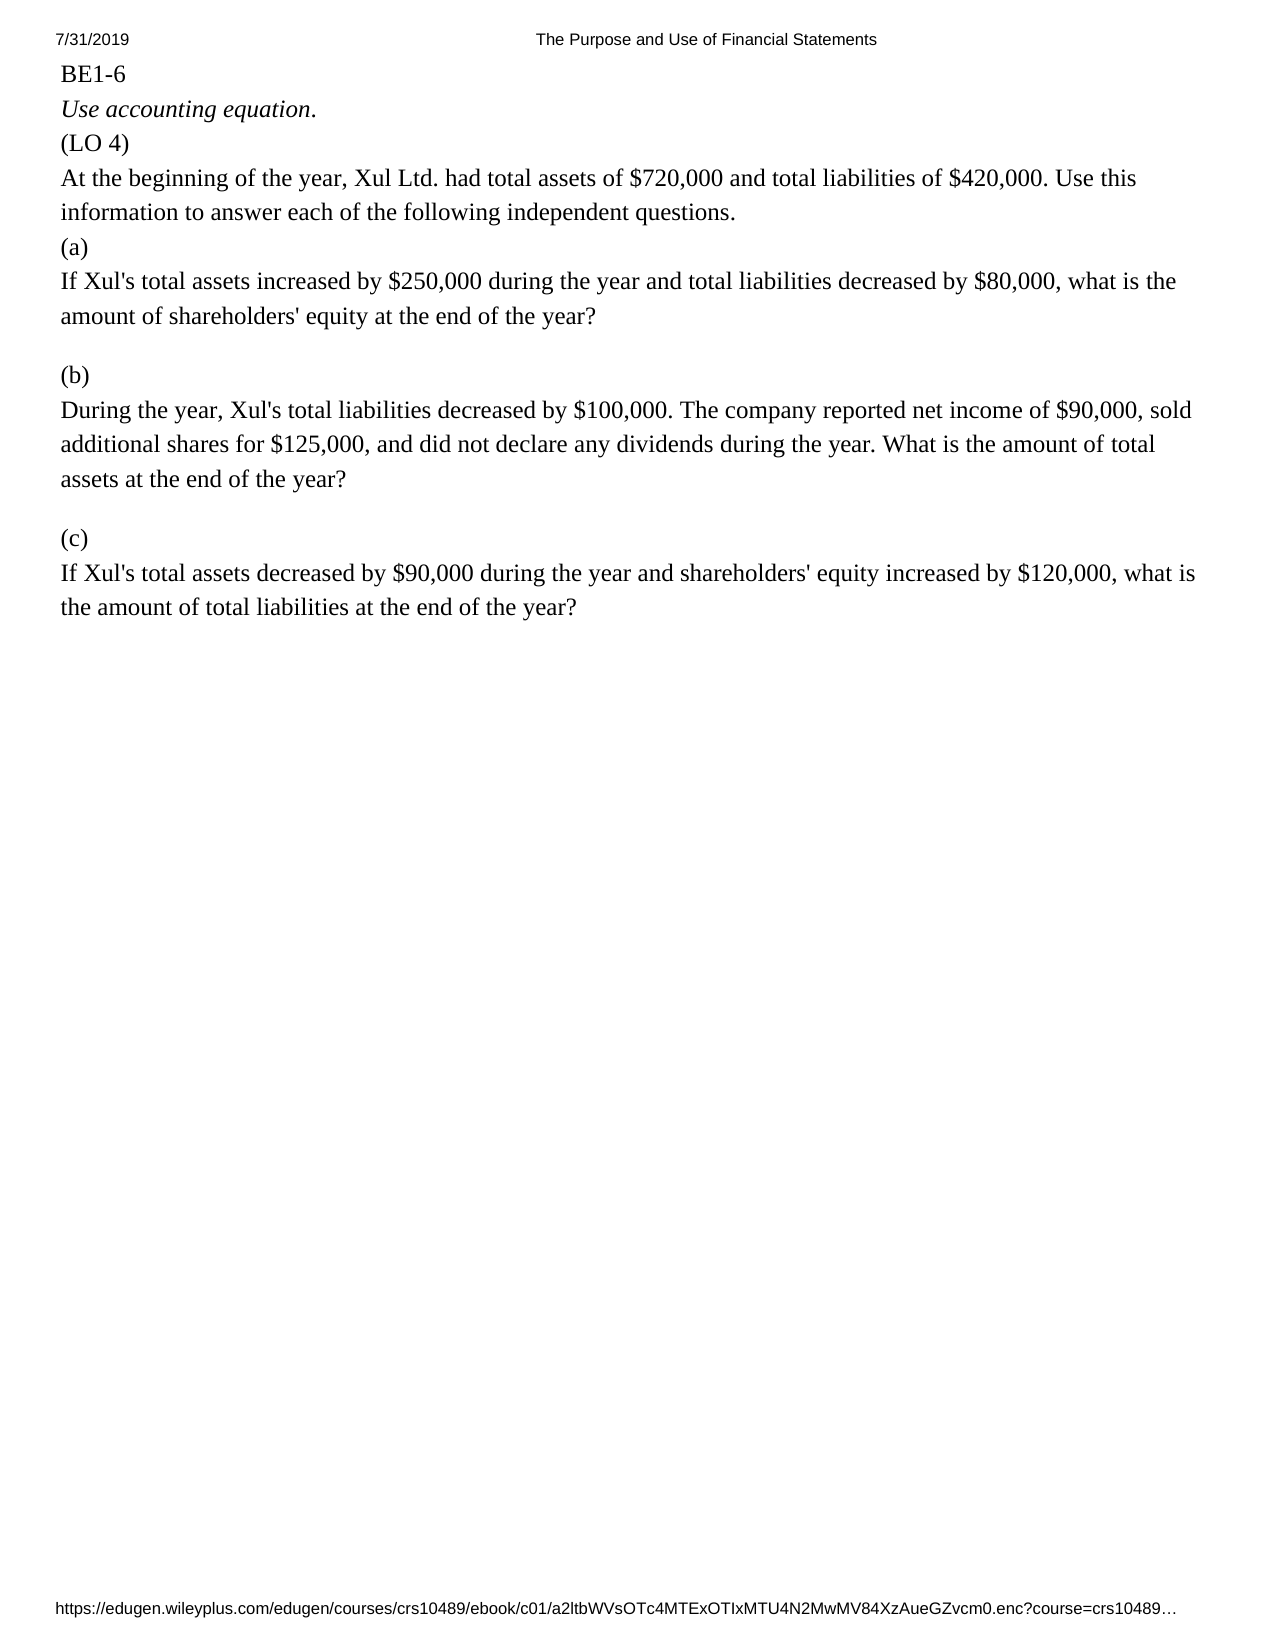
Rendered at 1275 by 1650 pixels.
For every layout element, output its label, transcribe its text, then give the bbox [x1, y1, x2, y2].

text Use accounting equation. (LO 4) [60, 94, 355, 157]
text If Xul's total assets decreased by $90,000 during the year and shareholders' equity increased by $120,000, what is the amount of total liabilities at the end of the year? [60, 558, 1215, 621]
text During the year, Xul's total liabilities decreased by $100,000. The company reported net income of $90,000, sold additional shares for $125,000, and did not declare any dividends during the year. What is the amount of total assets at the end of the year? [60, 395, 1211, 492]
text At the beginning of the year, Xul Ltd. had total assets of $720,000 and total liabilities of $420,000. Use this information to answer each of the following independent questions. [60, 163, 1215, 226]
text (a) [60, 232, 495, 261]
text (b) [60, 360, 495, 389]
text If Xul's total assets increased by $250,000 during the year and total liabilities decreased by $80,000, what is the amount of shareholders' equity at the end of the year? [60, 266, 1215, 329]
text BE1-6 [60, 59, 495, 88]
text (c) [60, 523, 495, 552]
